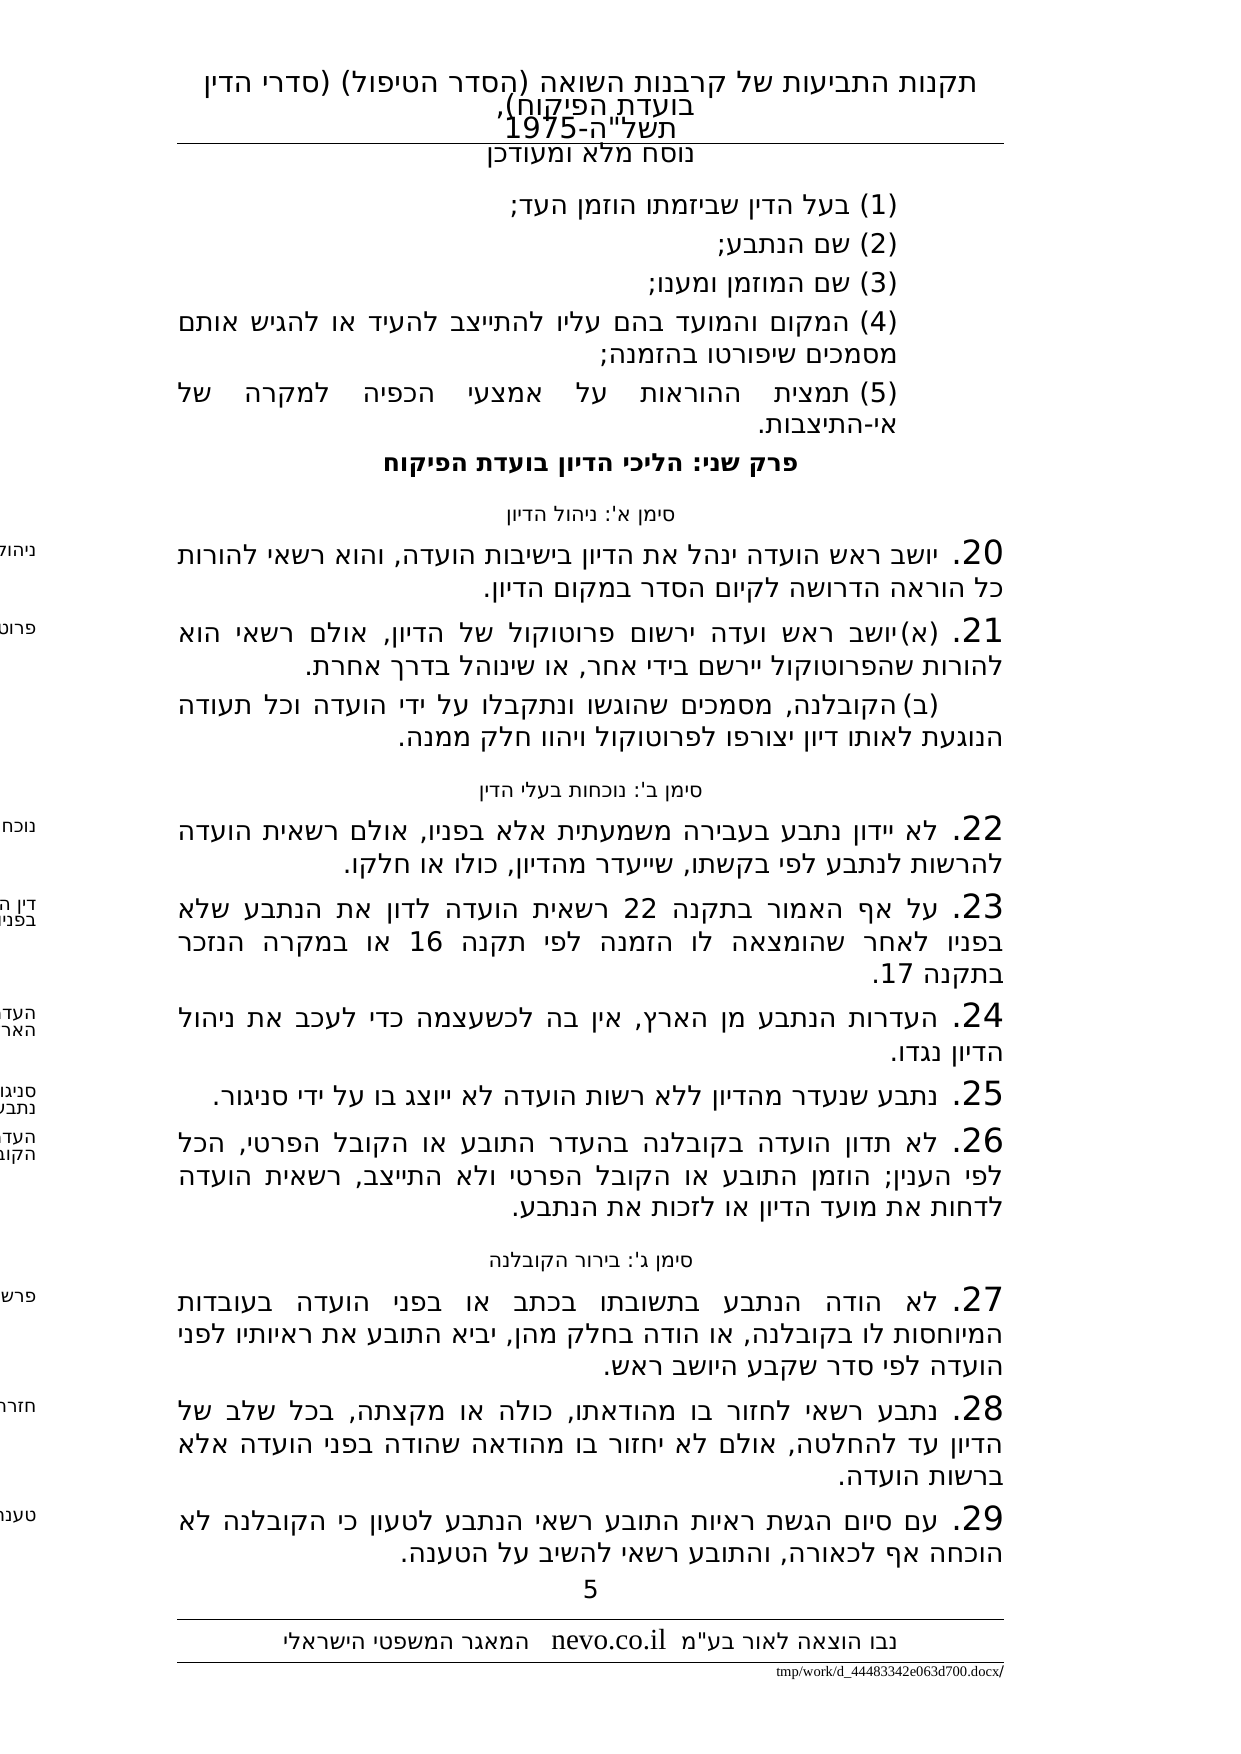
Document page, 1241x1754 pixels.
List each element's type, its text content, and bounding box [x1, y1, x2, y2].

text סימן א': ניהול הדיון [177, 502, 1004, 526]
text 29. עם סיום הגשת ראיות התובע רשאי הנתבע לטעון כי הקובלנה לא הוכחה אף לכאורה, והתובע רשאי להשיב על הטענה. [177, 1499, 1004, 1569]
text (3) שם המוזמן ומענו; [177, 268, 898, 299]
text 21. (א) יושב ראש ועדה ירשום פרוטוקול של הדיון, אולם רשאי הוא להורות שהפרוטוקול יירשם בידי אחר, או שינוהל בדרך אחרת. [177, 612, 1004, 682]
text 23. על אף האמור בתקנה 22 רשאית הועדה לדון את הנתבע שלא בפניו לאחר שהומצאה לו הזמנה לפי תקנה 16 או במקרה הנזכר בתקנה 17. [177, 887, 1004, 989]
text 24. העדרות הנתבע מן הארץ, אין בה לכשעצמה כדי לעכב את ניהול הדיון נגדו. [177, 997, 1004, 1067]
text סימן ב': נוכחות בעלי הדין [177, 778, 1004, 802]
text 22. לא יידון נתבע בעבירה משמעתית אלא בפניו, אולם רשאית הועדה להרשות לנתבע לפי בקשתו, שייעדר מהדיון, כולו או חלקו. [177, 809, 1004, 880]
text 28. נתבע רשאי לחזור בו מהודאתו, כולה או מקצתה, בכל שלב של הדיון עד להחלטה, אולם לא יחזור בו מהודאה שהודה בפני הועדה אלא ברשות הועדה. [177, 1389, 1004, 1491]
text סימן ג': בירור הקובלנה [177, 1248, 1004, 1272]
text 26. לא תדון הועדה בקובלנה בהעדר התובע או הקובל הפרטי, הכל לפי הענין; הוזמן התובע או הקובל הפרטי ולא התייצב, רשאית הועדה לדחות את מועד הדיון או לזכות את הנתבע. [177, 1121, 1004, 1223]
text (5) תמצית ההוראות על אמצעי הכפיה למקרה של אי-התיצבות. [177, 377, 898, 440]
text (ב) הקובלנה, מסמכים שהוגשו ונתקבלו על ידי הועדה וכל תעודה הנוגעת לאותו דיון יצורפו לפרוטוקול ויהוו חלק ממנה. [177, 690, 1004, 753]
text 20. יושב ראש הועדה ינהל את הדיון בישיבות הועדה, והוא רשאי להורות כל הוראה הדרושה לקיום הסדר במקום הדיון. [177, 534, 1004, 604]
text 25. נתבע שנעדר מהדיון ללא רשות הועדה לא ייוצג בו על ידי סניגור. [177, 1075, 1004, 1114]
text (1) בעל הדין שביזמתו הוזמן העד; [177, 189, 898, 221]
text (4) המקום והמועד בהם עליו להתייצב להעיד או להגיש אותם מסמכים שיפורטו בהזמנה; [177, 307, 898, 370]
text (2) שם הנתבע; [177, 228, 898, 260]
text פרק שני: הליכי הדיון בועדת הפיקוח [177, 448, 1004, 477]
text 27. לא הודה הנתבע בתשובתו בכתב או בפני הועדה בעובדות המיוחסות לו בקובלנה, או הודה בחלק מהן, יביא התובע את ראיותיו לפני הועדה לפי סדר שקבע היושב ראש. [177, 1280, 1004, 1382]
